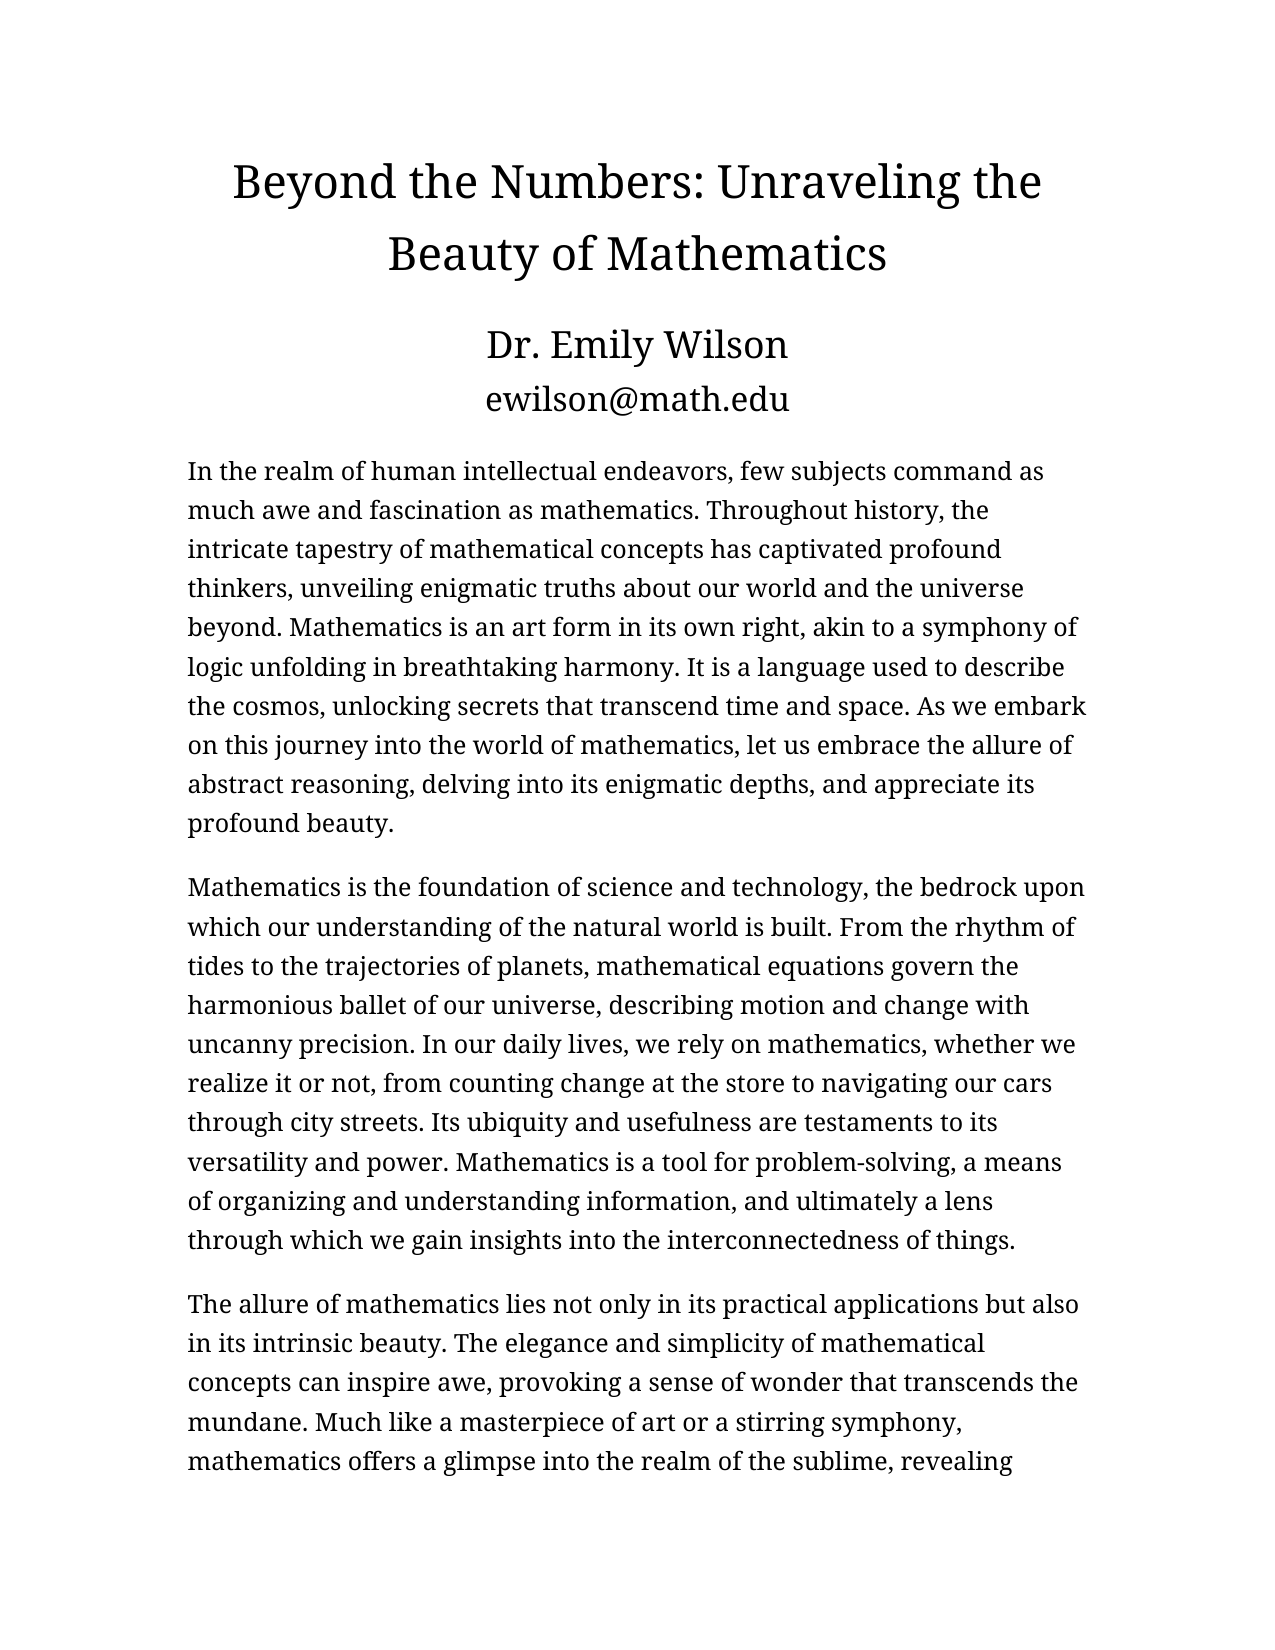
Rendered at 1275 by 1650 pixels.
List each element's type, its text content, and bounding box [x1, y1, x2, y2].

text Dr. Emily Wilson ewilson@math.edu [187, 318, 1087, 422]
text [187, 1287, 1087, 1477]
text Beyond the Numbers: Unraveling the Beauty of Mathematics [187, 150, 1087, 284]
text Mathematics is the foundation of science and technology, the bedrock upon which our understanding of the natural world is built. From the rhythm of tides to the trajectories of planets, mathematical equations govern the harmonious ballet of our universe, describing motion and change with uncanny precision. In our daily lives, we rely on mathematics, whether we realize it or not, from counting change at the store to navigating our cars through city streets. Its ubiquity and usefulness are testaments to its versatility and power. Mathematics is a tool for problem-solving, a means of organizing and understanding information, and ultimately a lens through which we gain insights into the interconnectedness of things. [187, 870, 1087, 1257]
text In the realm of human intellectual endeavors, few subjects command as much awe and fascination as mathematics. Throughout history, the intricate tapestry of mathematical concepts has captivated profound thinkers, unveiling enigmatic truths about our world and the universe beyond. Mathematics is an art form in its own right, akin to a symphony of logic unfolding in breathtaking harmony. It is a language used to describe the cosmos, unlocking secrets that transcend time and space. As we embark on this journey into the world of mathematics, let us embrace the allure of abstract reasoning, delving into its enigmatic depths, and appreciate its profound beauty. [187, 453, 1087, 840]
